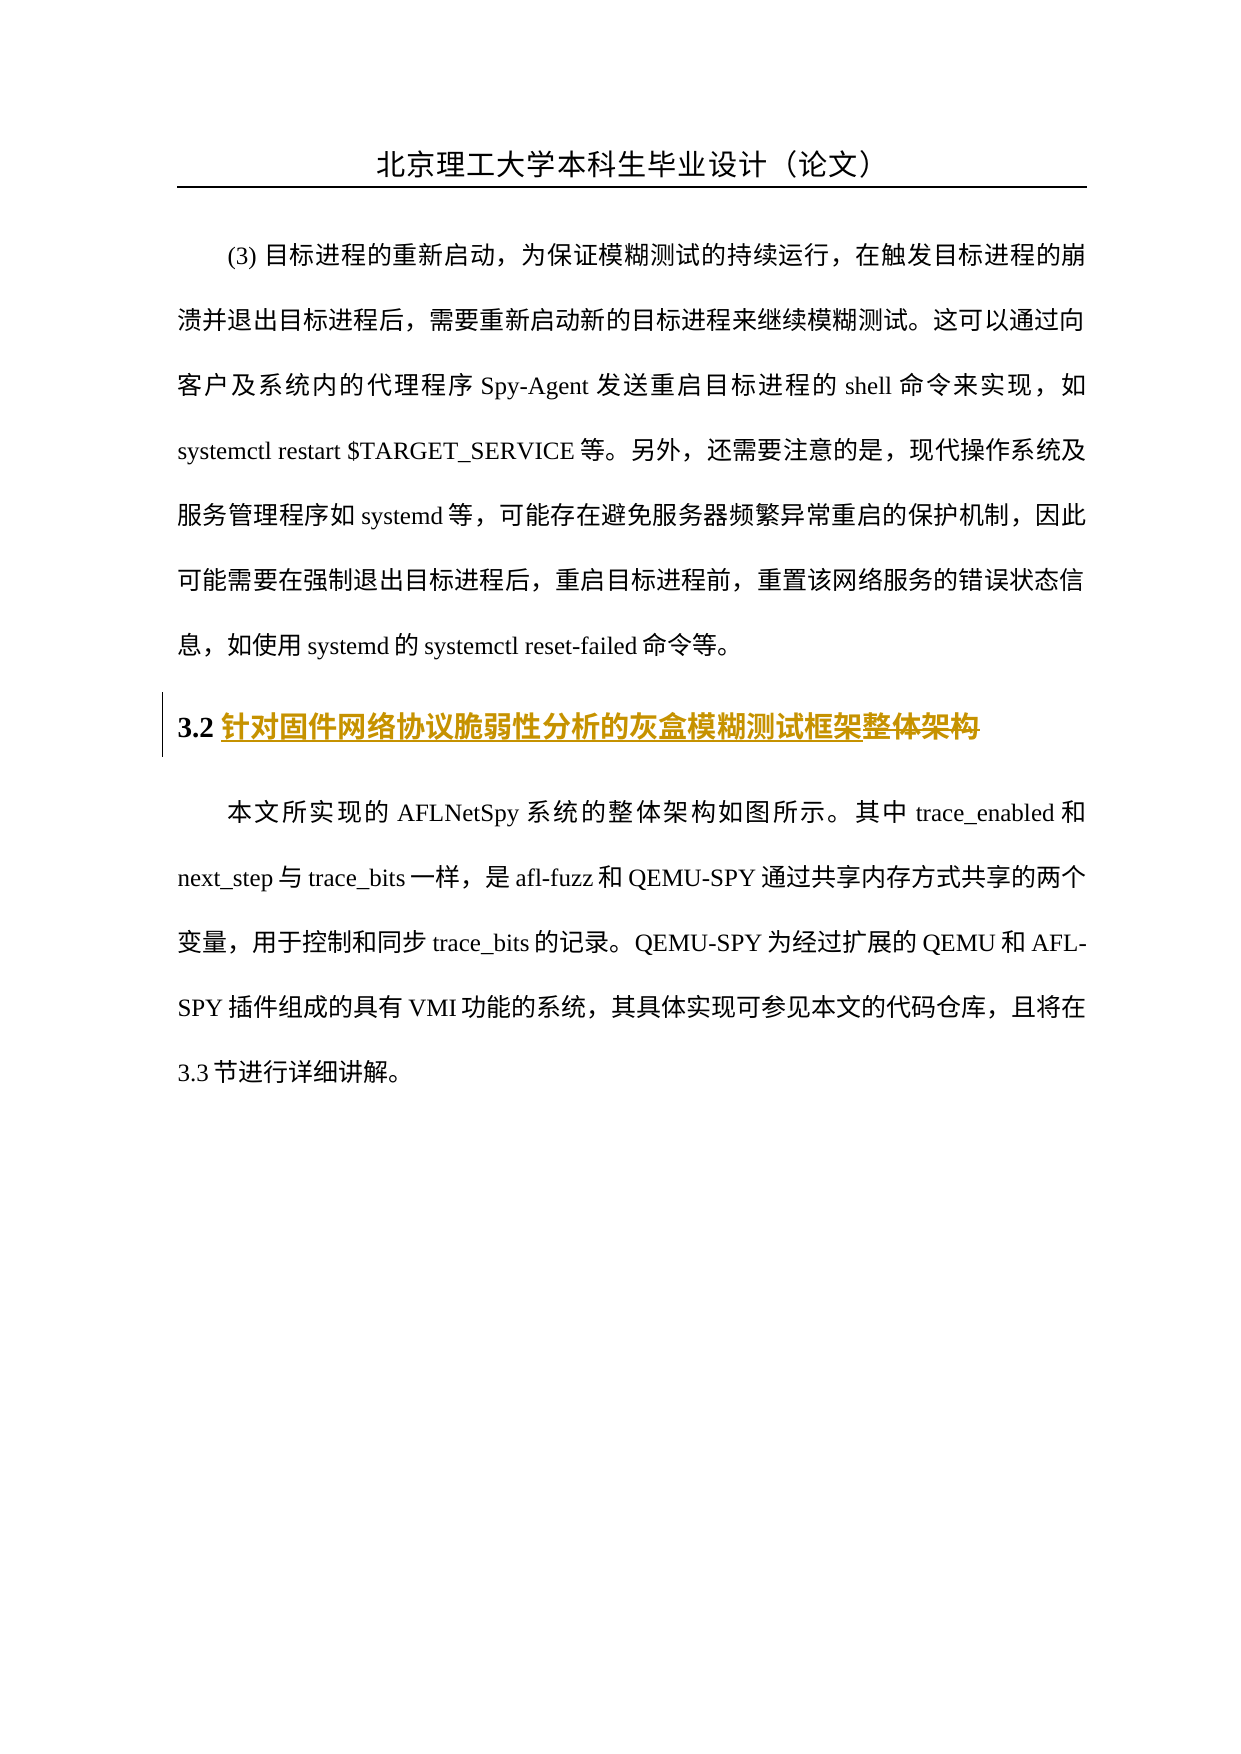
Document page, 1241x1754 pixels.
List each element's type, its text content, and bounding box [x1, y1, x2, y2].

text 3.2 [177, 692, 1087, 757]
text (3) 目标进程的重新启动，为保证模糊测试的持续运行，在触发目标进程的崩溃并退出目标进程后，需要重新启动新的目标进程来继续模糊测试。这可以通过向客户及系统内的代理程序Spy-Agent发送重启目标进程的shell命令来实现，如systemctl restart $TARGET_SERVICE等。另外，还需要注意的是，现代操作系统及服务管理程序如systemd等，可能存在避免服务器频繁异常重启的保护机制，因此可能需要在强制退出目标进程后，重启目标进程前，重置该网络服务的错误状态信息，如使用systemd的systemctl reset-failed命令等。 [177, 221, 1087, 676]
text 本文所实现的AFLNetSpy系统的整体架构如图所示。其中trace_enabled和next_step与trace_bits一样，是afl-fuzz和QEMU-SPY通过共享内存方式共享的两个变量，用于控制和同步trace_bits的记录。QEMU-SPY为经过扩展的QEMU和AFL-SPY插件组成的具有VMI功能的系统，其具体实现可参见本文的代码仓库，且将在3.3节进行详细讲解。 [177, 778, 1087, 1103]
